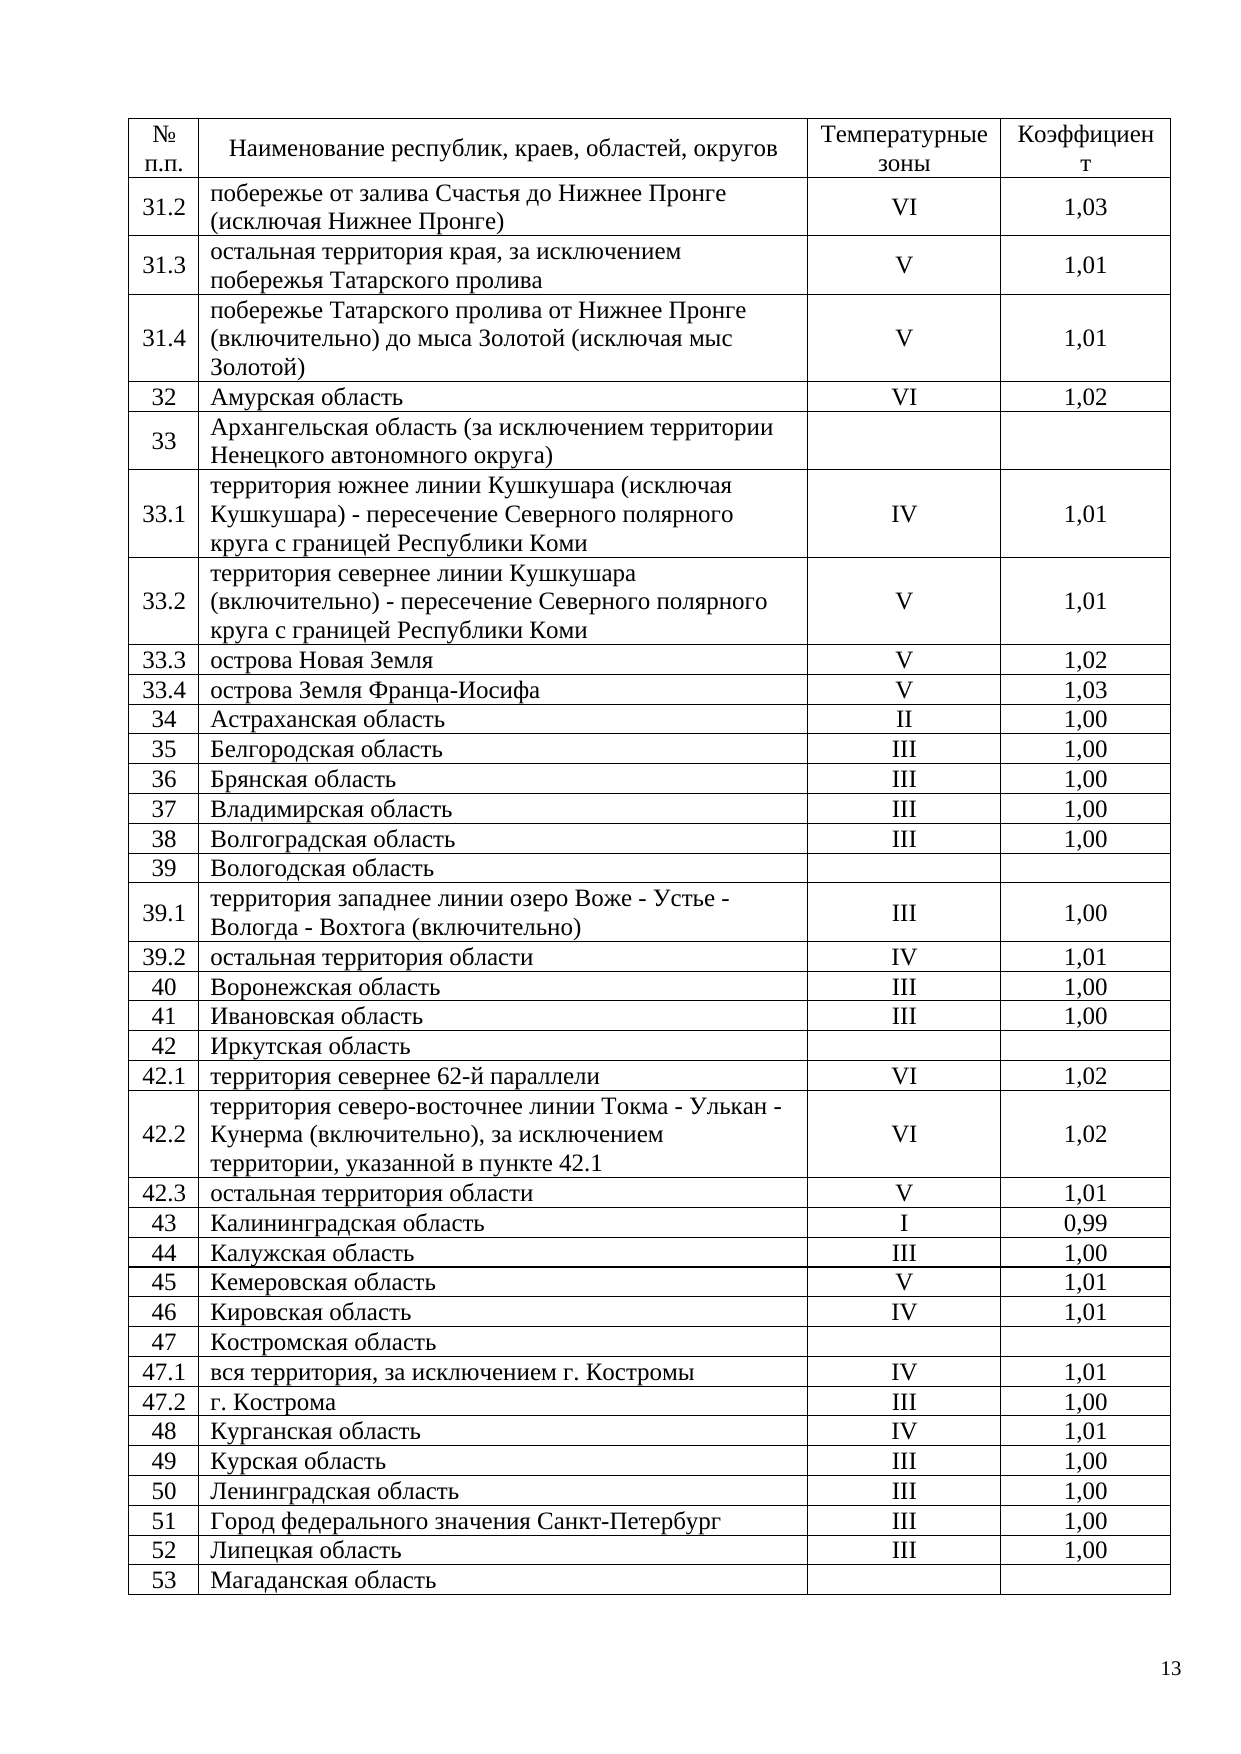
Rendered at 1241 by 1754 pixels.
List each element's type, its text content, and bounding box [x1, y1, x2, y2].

table_cell 0,99 [1001, 1208, 1170, 1237]
table_cell V [808, 645, 1000, 674]
table_cell Курганская область [199, 1416, 807, 1445]
table_header № п.п. [129, 119, 198, 177]
table_cell Архангельская область (за исключением территории Ненецкого автономного округа) [199, 412, 807, 469]
table_cell 52 [129, 1536, 198, 1564]
table_cell 1,01 [1001, 1297, 1170, 1326]
table_cell Ленинградская область [199, 1476, 807, 1505]
table_cell [808, 412, 1000, 469]
table_cell V [808, 1268, 1000, 1296]
table_cell VI [808, 1091, 1000, 1177]
table_cell 47 [129, 1327, 198, 1356]
table_cell IV [808, 942, 1000, 971]
table_cell V [808, 295, 1000, 381]
table_cell [808, 1565, 1000, 1594]
table_cell Волгоградская область [199, 824, 807, 852]
table_cell [808, 1031, 1000, 1060]
table_cell 1,01 [1001, 295, 1170, 381]
table_cell III [808, 883, 1000, 941]
table_cell 1,03 [1001, 178, 1170, 235]
table_cell 1,02 [1001, 382, 1170, 411]
table_cell 50 [129, 1476, 198, 1505]
table_cell I [808, 1208, 1000, 1237]
table_cell III [808, 764, 1000, 793]
table_cell III [808, 1387, 1000, 1415]
table_cell Брянская область [199, 764, 807, 793]
table_cell 1,01 [1001, 236, 1170, 294]
table_cell 39.1 [129, 883, 198, 941]
table_cell VI [808, 1061, 1000, 1090]
table_cell Амурская область [199, 382, 807, 411]
table_cell 1,00 [1001, 794, 1170, 823]
table_cell территория северо-восточнее линии Токма - Улькан - Кунерма (включительно), за исключением территории, указанной в пункте 42.1 [199, 1091, 807, 1177]
table_cell 1,00 [1001, 1001, 1170, 1030]
table_cell [808, 1327, 1000, 1356]
table_cell III [808, 1476, 1000, 1505]
table_cell 48 [129, 1416, 198, 1445]
table_cell территория севернее 62-й параллели [199, 1061, 807, 1090]
table_cell г. Кострома [199, 1387, 807, 1415]
table_cell III [808, 1536, 1000, 1564]
table_cell [808, 854, 1000, 882]
table_cell Калужская область [199, 1238, 807, 1266]
table_cell 33.3 [129, 645, 198, 674]
table_cell 1,01 [1001, 558, 1170, 644]
table_cell Курская область [199, 1446, 807, 1475]
table_cell 1,01 [1001, 1268, 1170, 1296]
table_cell 36 [129, 764, 198, 793]
table_cell 1,00 [1001, 734, 1170, 763]
table_cell 1,01 [1001, 470, 1170, 557]
table_cell 1,00 [1001, 1476, 1170, 1505]
table_cell территория западнее линии озеро Воже - Устье - Вологда - Вохтога (включительно) [199, 883, 807, 941]
table_cell вся территория, за исключением г. Костромы [199, 1357, 807, 1386]
table_cell IV [808, 1297, 1000, 1326]
table_cell II [808, 705, 1000, 733]
table_cell V [808, 675, 1000, 703]
table_cell 35 [129, 734, 198, 763]
table_cell Воронежская область [199, 972, 807, 1000]
table_cell 45 [129, 1268, 198, 1296]
table_cell 31.4 [129, 295, 198, 381]
table_cell 41 [129, 1001, 198, 1030]
table_cell Белгородская область [199, 734, 807, 763]
table_cell Кировская область [199, 1297, 807, 1326]
table_cell Кемеровская область [199, 1268, 807, 1296]
table_cell [1001, 854, 1170, 882]
table_header Коэффициент [1001, 119, 1170, 177]
table_cell 1,00 [1001, 1446, 1170, 1475]
table_cell 51 [129, 1506, 198, 1534]
table_cell 42 [129, 1031, 198, 1060]
table_cell 44 [129, 1238, 198, 1266]
table_cell 33.2 [129, 558, 198, 644]
table_cell 1,00 [1001, 1238, 1170, 1266]
table_cell Владимирская область [199, 794, 807, 823]
table_cell V [808, 236, 1000, 294]
table_cell Костромская область [199, 1327, 807, 1356]
table_cell 1,01 [1001, 1416, 1170, 1445]
table_cell IV [808, 470, 1000, 557]
table_cell побережье Татарского пролива от Нижнее Пронге (включительно) до мыса Золотой (исключая мыс Золотой) [199, 295, 807, 381]
table_cell 31.2 [129, 178, 198, 235]
table_cell V [808, 1178, 1000, 1207]
table_cell 47.2 [129, 1387, 198, 1415]
table_cell IV [808, 1357, 1000, 1386]
table_cell 32 [129, 382, 198, 411]
table_cell [1001, 1031, 1170, 1060]
table_cell VI [808, 178, 1000, 235]
table_cell 38 [129, 824, 198, 852]
table_cell 31.3 [129, 236, 198, 294]
table_cell 1,00 [1001, 972, 1170, 1000]
table_cell 1,00 [1001, 883, 1170, 941]
table_cell III [808, 824, 1000, 852]
table_cell IV [808, 1416, 1000, 1445]
table_cell остальная территория области [199, 1178, 807, 1207]
table_cell 1,02 [1001, 1061, 1170, 1090]
table_header Температурные зоны [808, 119, 1000, 177]
table_cell территория севернее линии Кушкушара (включительно) - пересечение Северного полярного круга с границей Республики Коми [199, 558, 807, 644]
table_cell 39 [129, 854, 198, 882]
table_cell Ивановская область [199, 1001, 807, 1030]
table_cell 42.1 [129, 1061, 198, 1090]
table_cell 33 [129, 412, 198, 469]
table_cell 47.1 [129, 1357, 198, 1386]
table_cell 1,02 [1001, 1091, 1170, 1177]
table_cell 46 [129, 1297, 198, 1326]
table_cell VI [808, 382, 1000, 411]
table_cell Астраханская область [199, 705, 807, 733]
table_cell 53 [129, 1565, 198, 1594]
table_cell 39.2 [129, 942, 198, 971]
table_cell побережье от залива Счастья до Нижнее Пронге (исключая Нижнее Пронге) [199, 178, 807, 235]
table_cell Калининградская область [199, 1208, 807, 1237]
table_cell острова Земля Франца-Иосифа [199, 675, 807, 703]
table_cell 33.1 [129, 470, 198, 557]
table_cell 1,00 [1001, 1387, 1170, 1415]
table_cell 1,00 [1001, 824, 1170, 852]
table_cell острова Новая Земля [199, 645, 807, 674]
table_cell 1,00 [1001, 764, 1170, 793]
table_cell 42.2 [129, 1091, 198, 1177]
table_cell остальная территория области [199, 942, 807, 971]
table_cell 1,01 [1001, 1357, 1170, 1386]
table_cell III [808, 1001, 1000, 1030]
table_cell 1,01 [1001, 942, 1170, 971]
table_cell Иркутская область [199, 1031, 807, 1060]
table_cell III [808, 972, 1000, 1000]
table_cell 1,00 [1001, 705, 1170, 733]
table_cell [1001, 1565, 1170, 1594]
table_cell территория южнее линии Кушкушара (исключая Кушкушара) - пересечение Северного полярного круга с границей Республики Коми [199, 470, 807, 557]
table_cell 1,02 [1001, 645, 1170, 674]
table_cell III [808, 1238, 1000, 1266]
table_cell 1,01 [1001, 1178, 1170, 1207]
table_cell III [808, 1506, 1000, 1534]
table_cell 43 [129, 1208, 198, 1237]
table_cell [1001, 1327, 1170, 1356]
table_cell 1,00 [1001, 1506, 1170, 1534]
table_cell остальная территория края, за исключением побережья Татарского пролива [199, 236, 807, 294]
table_cell 49 [129, 1446, 198, 1475]
table_cell Магаданская область [199, 1565, 807, 1594]
table_cell 1,03 [1001, 675, 1170, 703]
table_header Наименование республик, краев, областей, округов [199, 119, 807, 177]
table_cell III [808, 1446, 1000, 1475]
table_cell 42.3 [129, 1178, 198, 1207]
table_cell 1,00 [1001, 1536, 1170, 1564]
table_cell 34 [129, 705, 198, 733]
table_cell 40 [129, 972, 198, 1000]
table_cell [1001, 412, 1170, 469]
table_cell V [808, 558, 1000, 644]
table_cell Вологодская область [199, 854, 807, 882]
table_cell III [808, 734, 1000, 763]
table_cell 33.4 [129, 675, 198, 703]
table_cell III [808, 794, 1000, 823]
table_cell 37 [129, 794, 198, 823]
table_cell Липецкая область [199, 1536, 807, 1564]
table_cell Город федерального значения Санкт-Петербург [199, 1506, 807, 1534]
